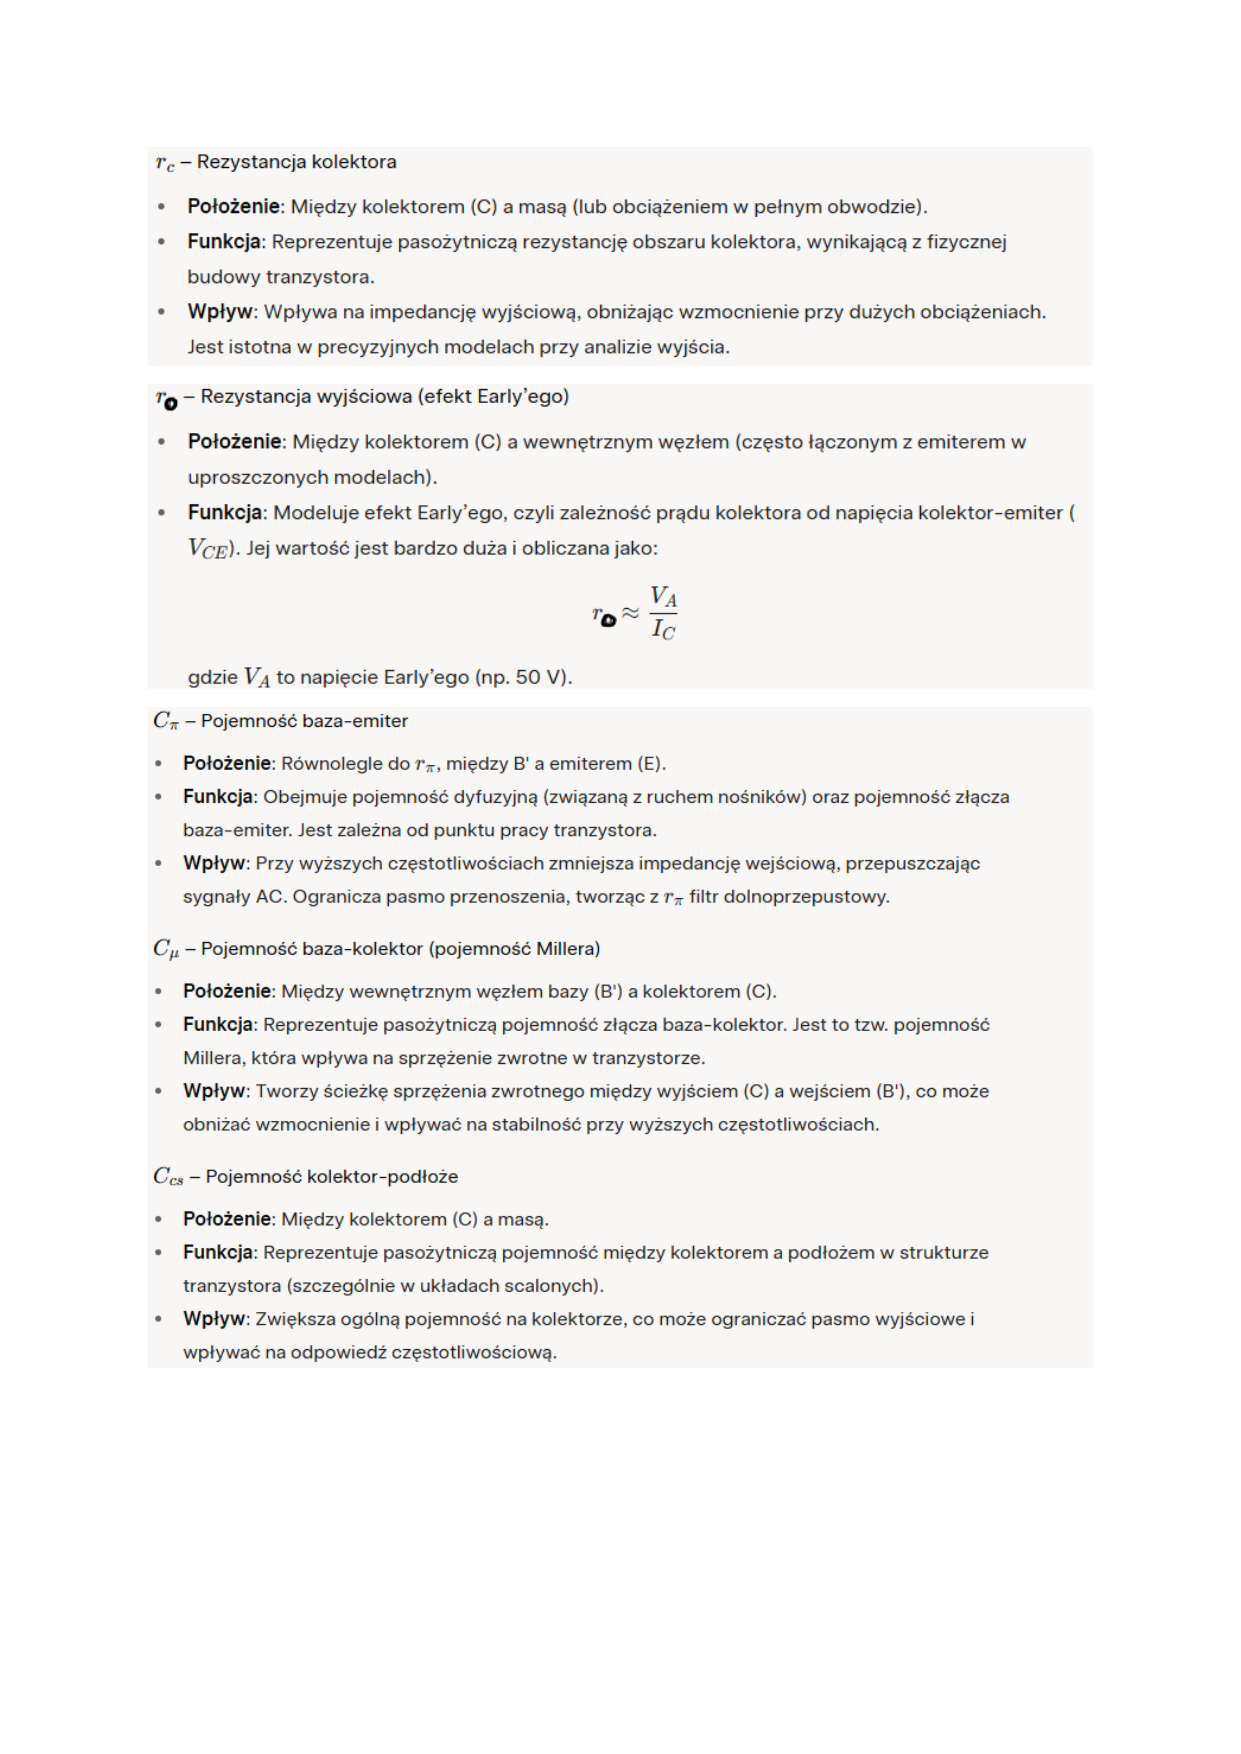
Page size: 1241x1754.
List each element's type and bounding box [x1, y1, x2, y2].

picture [147, 707, 1093, 1368]
picture [147, 147, 1093, 366]
picture [147, 384, 1093, 689]
